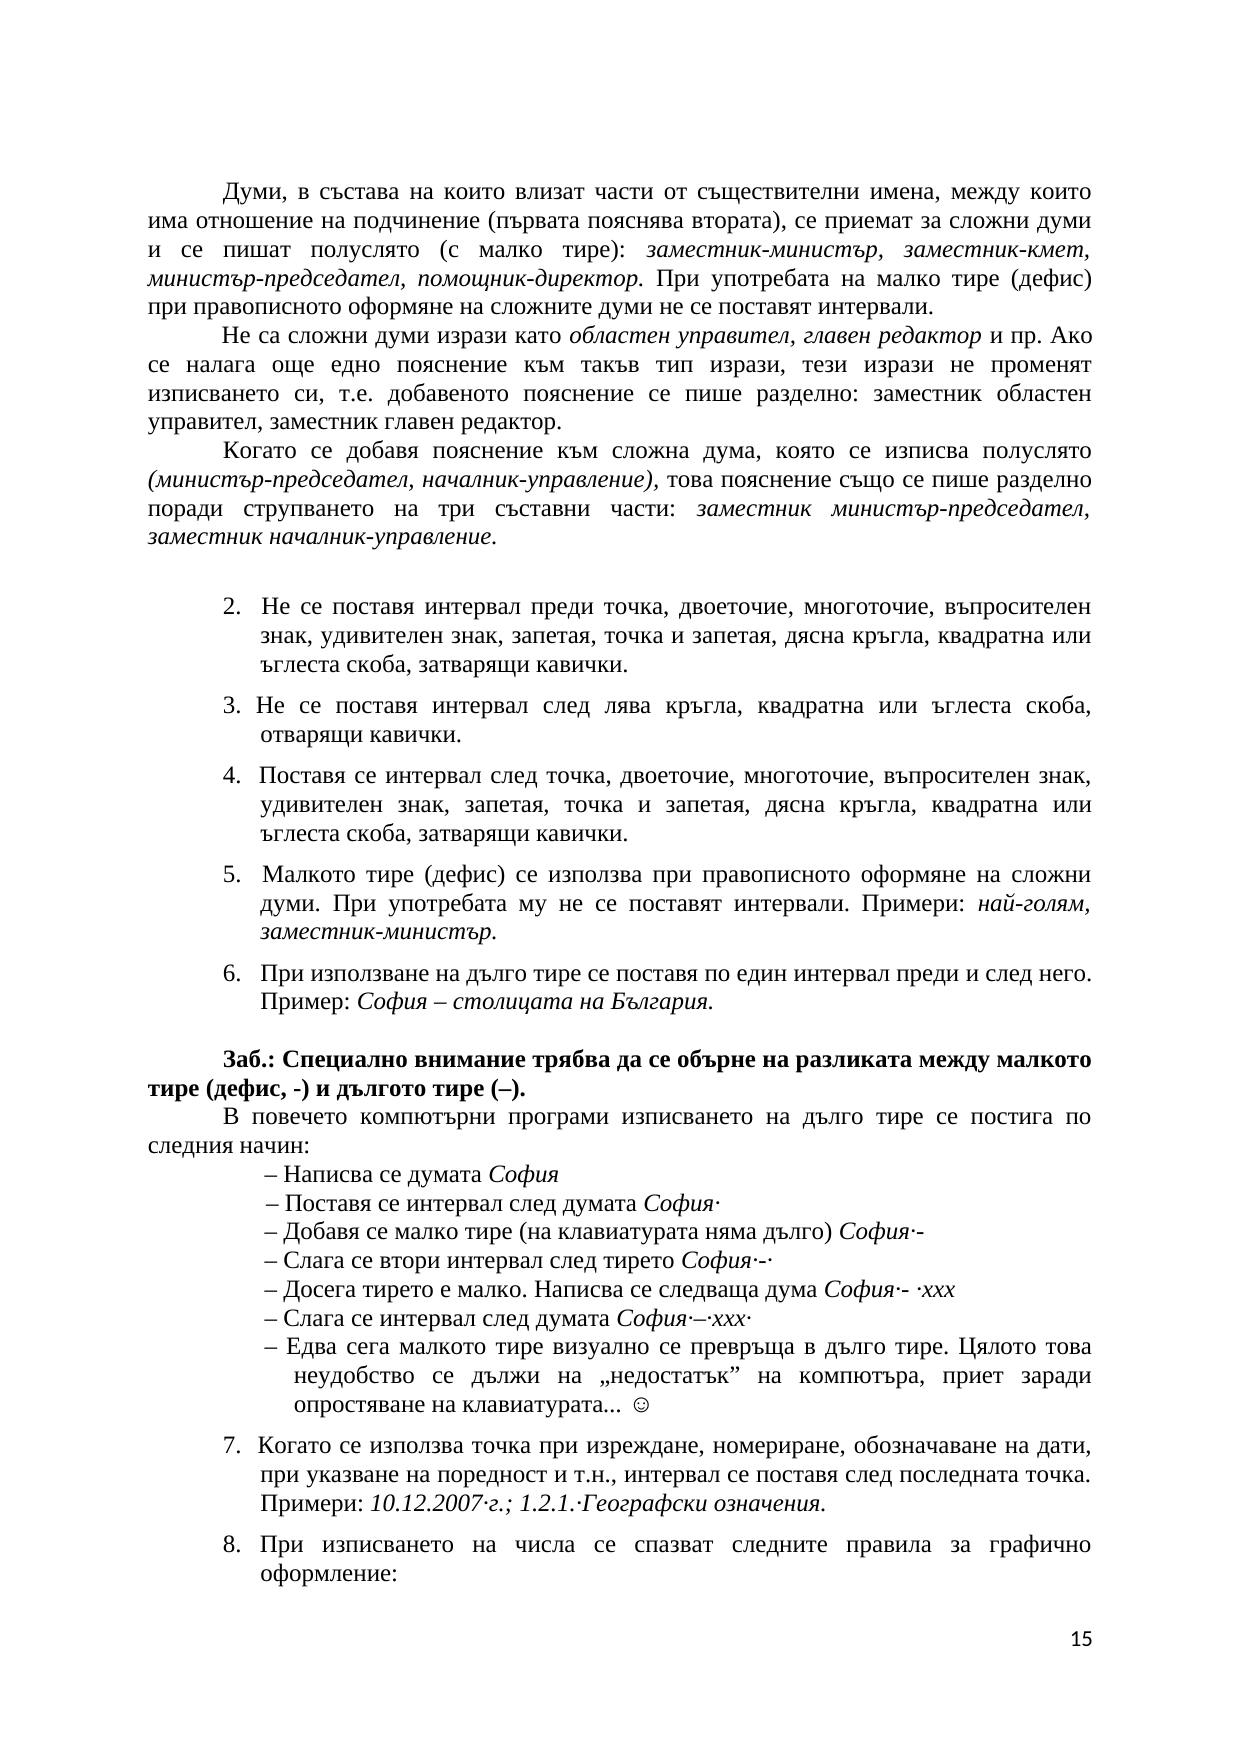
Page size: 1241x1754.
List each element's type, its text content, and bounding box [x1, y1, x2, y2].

text 4. Поставя се интервал след точка, двоеточие, многоточие, въпросителен знак, удивителен знак, запетая, точка и запетая, дясна кръгла, квадратна или ъглеста скоба, затварящи кавички. [223, 760, 1093, 846]
text Когато се добавя пояснение към сложна дума, която се изписва полуслято (министър-председател, началник-управление), това пояснение също се пише разделно поради струпването на три съставни части: заместник министър-председател, заместник началник-управление. [148, 435, 1093, 550]
text Думи, в състава на които влизат части от съществителни имена, между които има отношение на подчинение (първата пояснява втората), се приемат за сложни думи и се пишат полуслято (с малко тире): заместник-министър, заместник-кмет, министър-председател, помощник-директор. При употребата на малко тире (дефис) при правописното оформяне на сложните думи не се поставят интервали. [148, 176, 1093, 320]
text 8. При изписването на числа се спазват следните правила за графично оформление: [223, 1529, 1093, 1586]
text В повечето компютърни програми изписването на дълго тире се постига по следния начин: [148, 1101, 1093, 1159]
text 2. Не се поставя интервал преди точка, двоеточие, многоточие, въпросителен знак, удивителен знак, запетая, точка и запетая, дясна кръгла, квадратна или ъглеста скоба, затварящи кавички. [223, 591, 1093, 678]
text – Добавя се малко тире (на клавиатурата няма дълго) София·- [264, 1216, 1093, 1245]
text Не са сложни думи изрази като областен управител, главен редактор и пр. Ако се налага още едно пояснение към такъв тип изрази, тези изрази не променят изписването си, т.е. добавеното пояснение се пише разделно: заместник областен управител, заместник главен редактор. [148, 320, 1093, 435]
text – Поставя се интервал след думата София· [148, 1188, 1093, 1216]
text 6. При използване на дълго тире се поставя по един интервал преди и след него. Пример: София – столицата на България. [223, 958, 1093, 1015]
text Заб.: Специално внимание трябва да се обърне на разликата между малкото тире (дефис, -) и дългото тире (–). [148, 1044, 1093, 1101]
text – Слага се интервал след думата София·–·ххх· [264, 1303, 1093, 1331]
text 7. Когато се използва точка при изреждане, номериране, обозначаване на дати, при указване на поредност и т.н., интервал се поставя след последната точка. Примери: 10.12.2007·г.; 1.2.1.·Географски означения. [223, 1430, 1093, 1516]
text – Досега тирето е малко. Написва се следваща дума София·- ·ххх [264, 1274, 1093, 1303]
text – Слага се втори интервал след тирето София·-· [264, 1245, 1093, 1274]
text – Едва сега малкото тире визуално се превръща в дълго тире. Цялото това неудобство се дължи на „недостатък” на компютъра, приет заради опростяване на клавиатурата... ☺ [264, 1331, 1093, 1418]
text 5. Малкото тире (дефис) се използва при правописното оформяне на сложни думи. При употребата му не се поставят интервали. Примери: най-голям, заместник-министър. [223, 859, 1093, 945]
text – Написва се думата София [264, 1159, 1093, 1188]
text 3. Не се поставя интервал след лява кръгла, квадратна или ъглеста скоба, отварящи кавички. [223, 690, 1093, 748]
